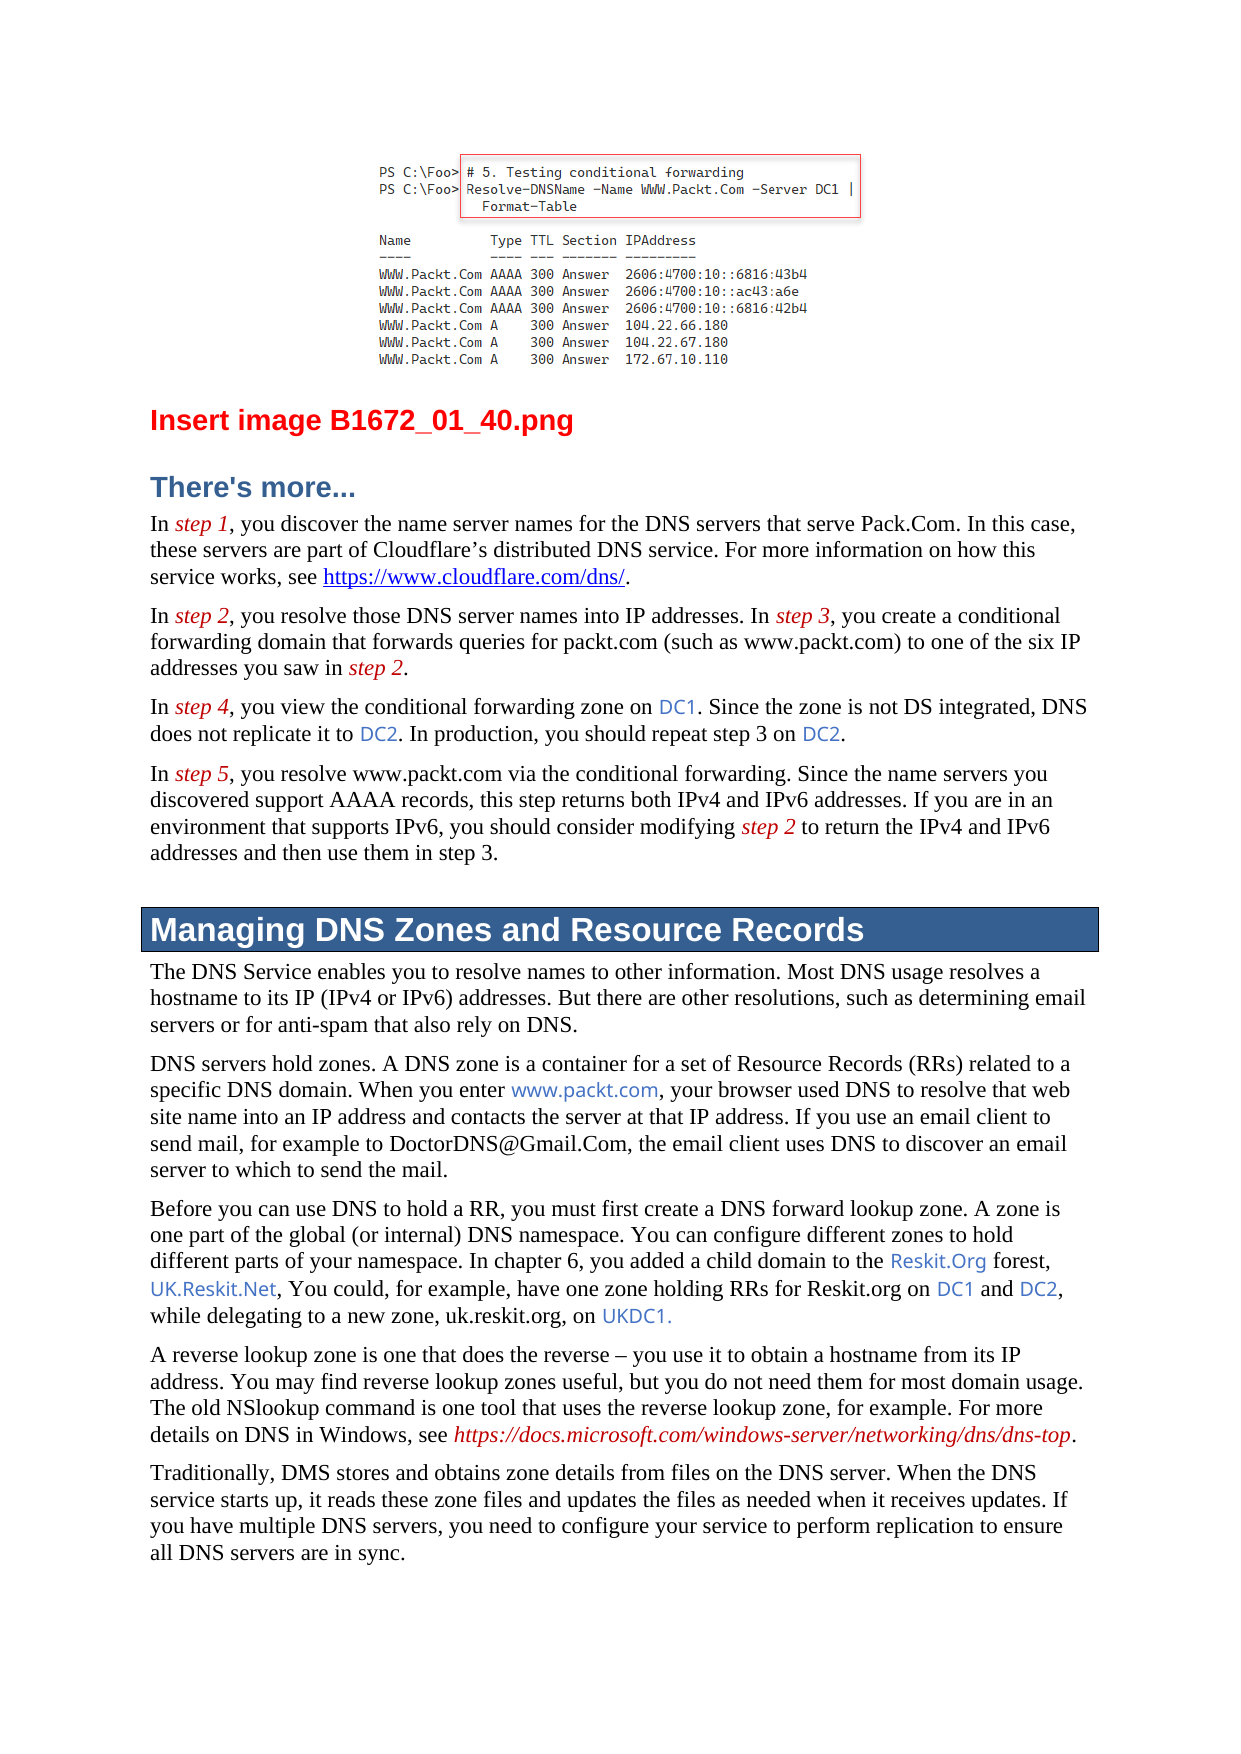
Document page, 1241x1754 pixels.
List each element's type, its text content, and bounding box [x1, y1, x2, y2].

text In step 5, you resolve www.packt.com via the conditional forwarding. Since the name servers you discovered support AAAA records, this step returns both IPv4 and IPv6 addresses. If you are in an environment that supports IPv6, you should consider modifying step 2 to return the IPv4 and IPv6 addresses and then use them in step 3. [150, 760, 1090, 866]
text The DNS Service enables you to resolve names to other information. Most DNS usage resolves a hostname to its IP (IPv4 or IPv6) addresses. But there are other resolutions, such as determining email servers or for anti-spam that also rely on DNS. [150, 958, 1090, 1037]
text A reverse lookup zone is one that does the reverse – you use it to obtain a hostname from its IP address. You may find reverse lookup zones useful, but you do not need them for most domain usage. The old NSlookup command is one tool that uses the reverse lookup zone, for example. For more details on DNS in Windows, see https://docs.microsoft.com/windows-server/networking/dns/dns-top. [150, 1342, 1090, 1447]
text In step 4, you view the conditional forwarding zone on DC1. Since the zone is not DS integrated, DNS does not replicate it to DC2. In production, you should repeat step 3 on DC2. [150, 693, 1090, 748]
text In step 2, you resolve those DNS server names into IP addresses. In step 3, you create a conditional forwarding domain that forwards queries for packt.com (such as www.packt.com) to one of the six IP addresses you saw in step 2. [150, 602, 1090, 681]
subtitle Managing DNS Zones and Resource Records [142, 908, 1098, 951]
text DNS servers hold zones. A DNS zone is a container for a set of Resource Records (RRs) related to a specific DNS domain. When you enter www.packt.com, your browser used DNS to resolve that web site name into an IP address and contacts the server at that IP address. If you use an email client to send mail, for example to DoctorDNS@Gmail.Com, the email client uses DNS to discover an email server to which to send the mail. [150, 1050, 1090, 1182]
picture [366, 150, 874, 379]
list Insert image B1672_01_40.png [150, 403, 1090, 437]
text Before you can use DNS to hold a RR, you must first create a DNS forward lookup zone. A zone is one part of the global (or internal) DNS namespace. You can configure different zones to hold different parts of your namespace. In chapter 6, you added a child domain to the Reskit.Org forest, UK.Reskit.Net, You could, for example, have one zone holding RRs for Reskit.org on DC1 and DC2, while delegating to a new zone, uk.reskit.org, on UKDC1. [150, 1195, 1090, 1329]
subtitle There's more... [150, 470, 1090, 504]
text Traditionally, DMS stores and obtains zone details from files on the DNS server. When the DNS service starts up, it reads these zone files and updates the files as needed when it receives updates. If you have multiple DNS servers, you need to configure your service to perform replication to ensure all DNS servers are in sync. [150, 1459, 1090, 1565]
text In step 1, you discover the name server names for the DNS servers that serve Pack.Com. In this case, these servers are part of Cloudflare’s distributed DNS service. For more information on how this service works, see https://www.cloudflare.com/dns/. [150, 510, 1090, 589]
